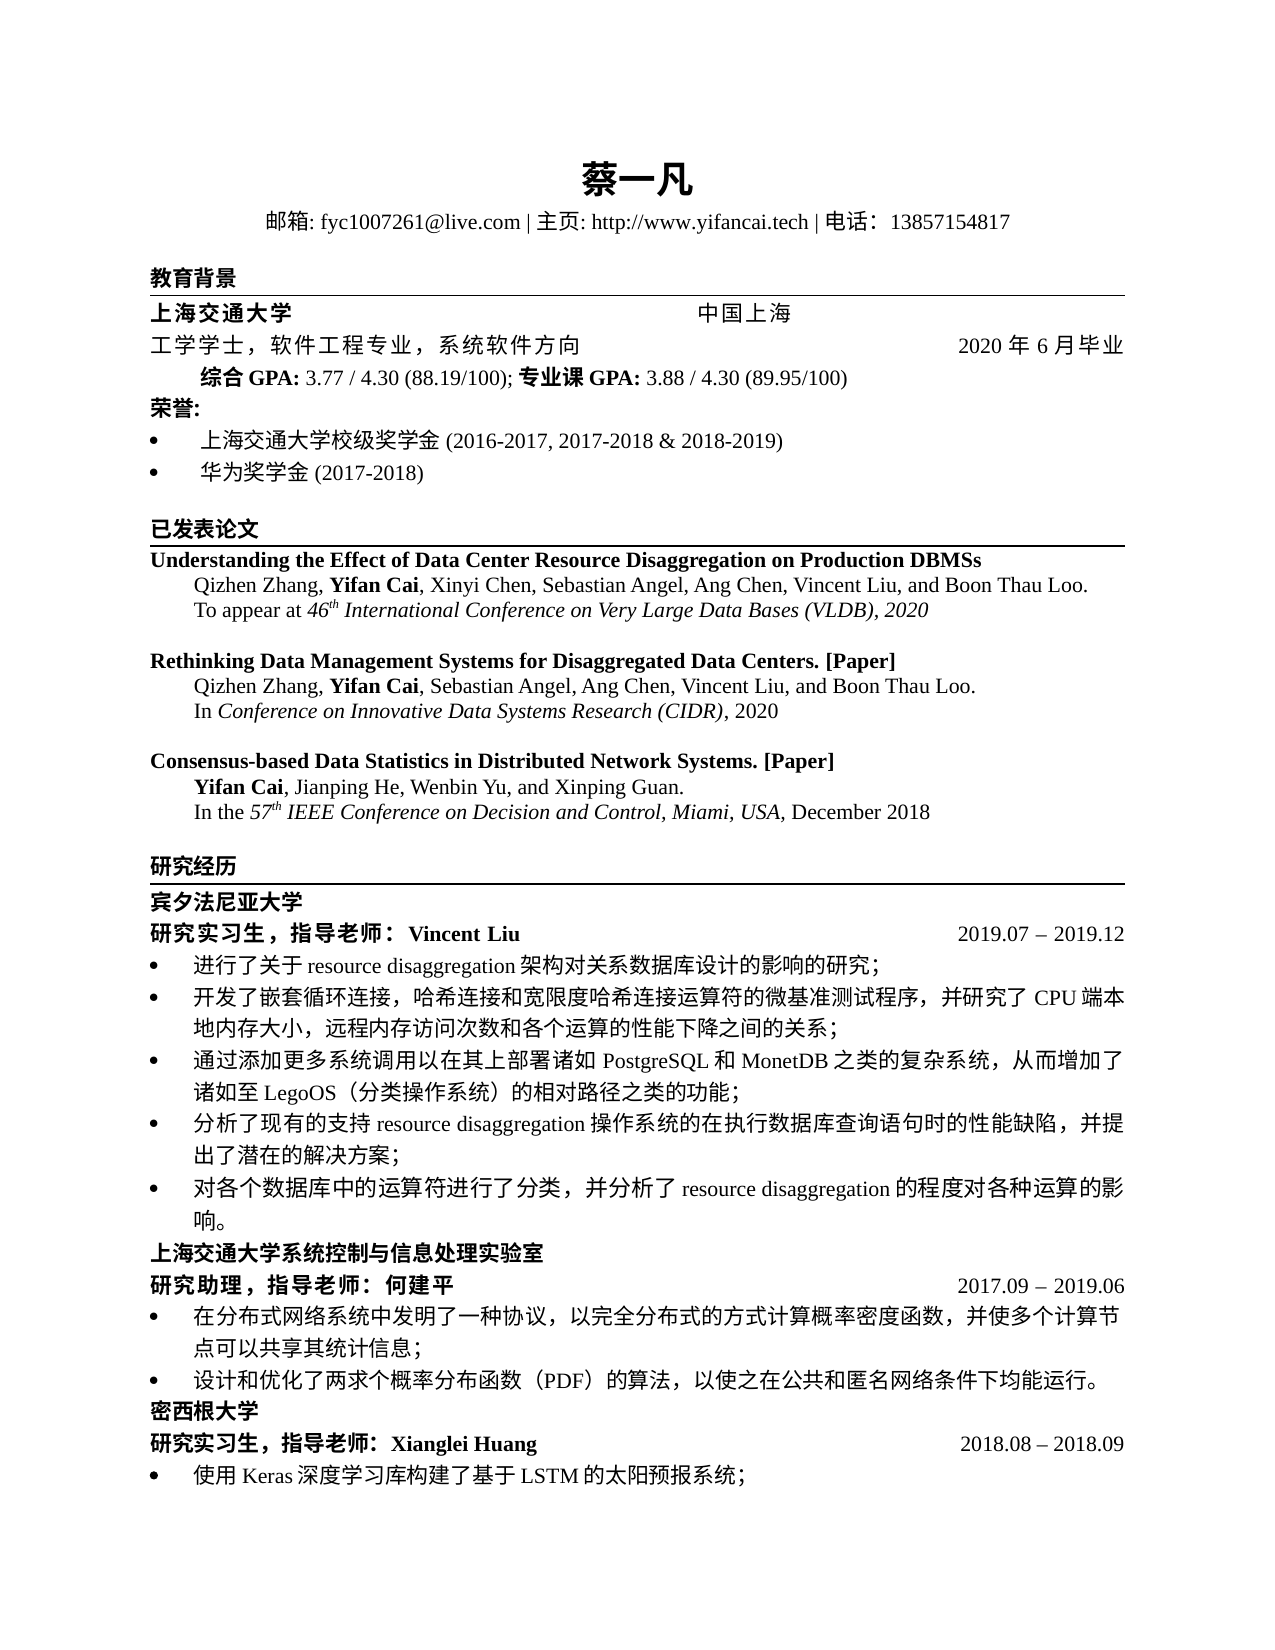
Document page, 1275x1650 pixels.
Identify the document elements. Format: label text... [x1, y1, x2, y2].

list 华为奖学金 (2017-2018) [150, 455, 1125, 487]
list 通过添加更多系统调用以在其上部署诸如PostgreSQL和MonetDB之类的复杂系统，从而增加了诸如至LegoOS（分类操作系统）的相对路径之类的功能； [150, 1043, 1125, 1106]
text Consensus-based Data Statistics in Distributed Network Systems. [Paper] [150, 748, 1125, 774]
list 设计和优化了两求个概率分布函数（PDF）的算法，以使之在公共和匿名网络条件下均能运行。 [150, 1363, 1125, 1394]
list 进行了关于resource disaggregation架构对关系数据库设计的影响的研究； [150, 948, 1125, 979]
text Understanding the Effect of Data Center Resource Disaggregation on Production DBMSs [150, 547, 1125, 572]
text In the 57th IEEE Conference on Decision and Control, Miami, USA, December 2018 [194, 799, 1125, 824]
text 荣誉: [150, 391, 1125, 423]
text 上海交通大学系统控制与信息处理实验室 [150, 1236, 1125, 1268]
list 在分布式网络系统中发明了一种协议，以完全分布式的方式计算概率密度函数，并使多个计算节点可以共享其统计信息； [150, 1299, 1125, 1363]
text 邮箱: fyc1007261@live.com | 主页: http://www.yifancai.tech | 电话：13857154817 [150, 204, 1125, 236]
text 研究实习生，指导老师：Vincent Liu 2019.07 – 2019.12 [150, 916, 1125, 948]
list 对各个数据库中的运算符进行了分类，并分析了resource disaggregation的程度对各种运算的影响。 [150, 1169, 1125, 1236]
text 密西根大学 [150, 1394, 1125, 1426]
list 分析了现有的支持resource disaggregation操作系统的在执行数据库查询语句时的性能缺陷，并提出了潜在的解决方案； [150, 1106, 1125, 1169]
text In Conference on Innovative Data Systems Research (CIDR), 2020 [194, 698, 1125, 723]
list 上海交通大学校级奖学金 (2016-2017, 2017-2018 & 2018-2019) [150, 423, 1125, 455]
text 宾夕法尼亚大学 [150, 885, 1125, 916]
text 教育背景 [150, 261, 1125, 295]
text Yifan Cai, Jianping He, Wenbin Yu, and Xinping Guan. [194, 774, 1125, 799]
text 综合GPA: 3.77 / 4.30 (88.19/100); 专业课GPA: 3.88 / 4.30 (89.95/100) [200, 360, 1125, 391]
text Qizhen Zhang, Yifan Cai, Sebastian Angel, Ang Chen, Vincent Liu, and Boon Thau Loo. [194, 673, 1125, 698]
text Qizhen Zhang, Yifan Cai, Xinyi Chen, Sebastian Angel, Ang Chen, Vincent Liu, and Boon Thau Loo. [194, 572, 1125, 597]
text 研究实习生，指导老师：Xianglei Huang 2018.08 – 2018.09 [150, 1426, 1125, 1458]
text 研究经历 [150, 849, 1125, 883]
text To appear at 46th International Conference on Very Large Data Bases (VLDB), 2020 [194, 597, 1125, 622]
text 研究助理，指导老师：何建平 2017.09 – 2019.06 [150, 1268, 1125, 1299]
list 开发了嵌套循环连接，哈希连接和宽限度哈希连接运算符的微基准测试程序，并研究了CPU端本地内存大小，远程内存访问次数和各个运算的性能下降之间的关系； [150, 979, 1125, 1043]
list 使用Keras深度学习库构建了基于LSTM的太阳预报系统； [150, 1458, 1125, 1489]
text 上海交通大学 中国上海 [150, 296, 1125, 328]
text 已发表论文 [150, 512, 1125, 545]
text 工学学士，软件工程专业，系统软件方向 2020年6月毕业 [150, 328, 1125, 360]
text 蔡一凡 [150, 150, 1125, 204]
text Rethinking Data Management Systems for Disaggregated Data Centers. [Paper] [150, 648, 1125, 673]
